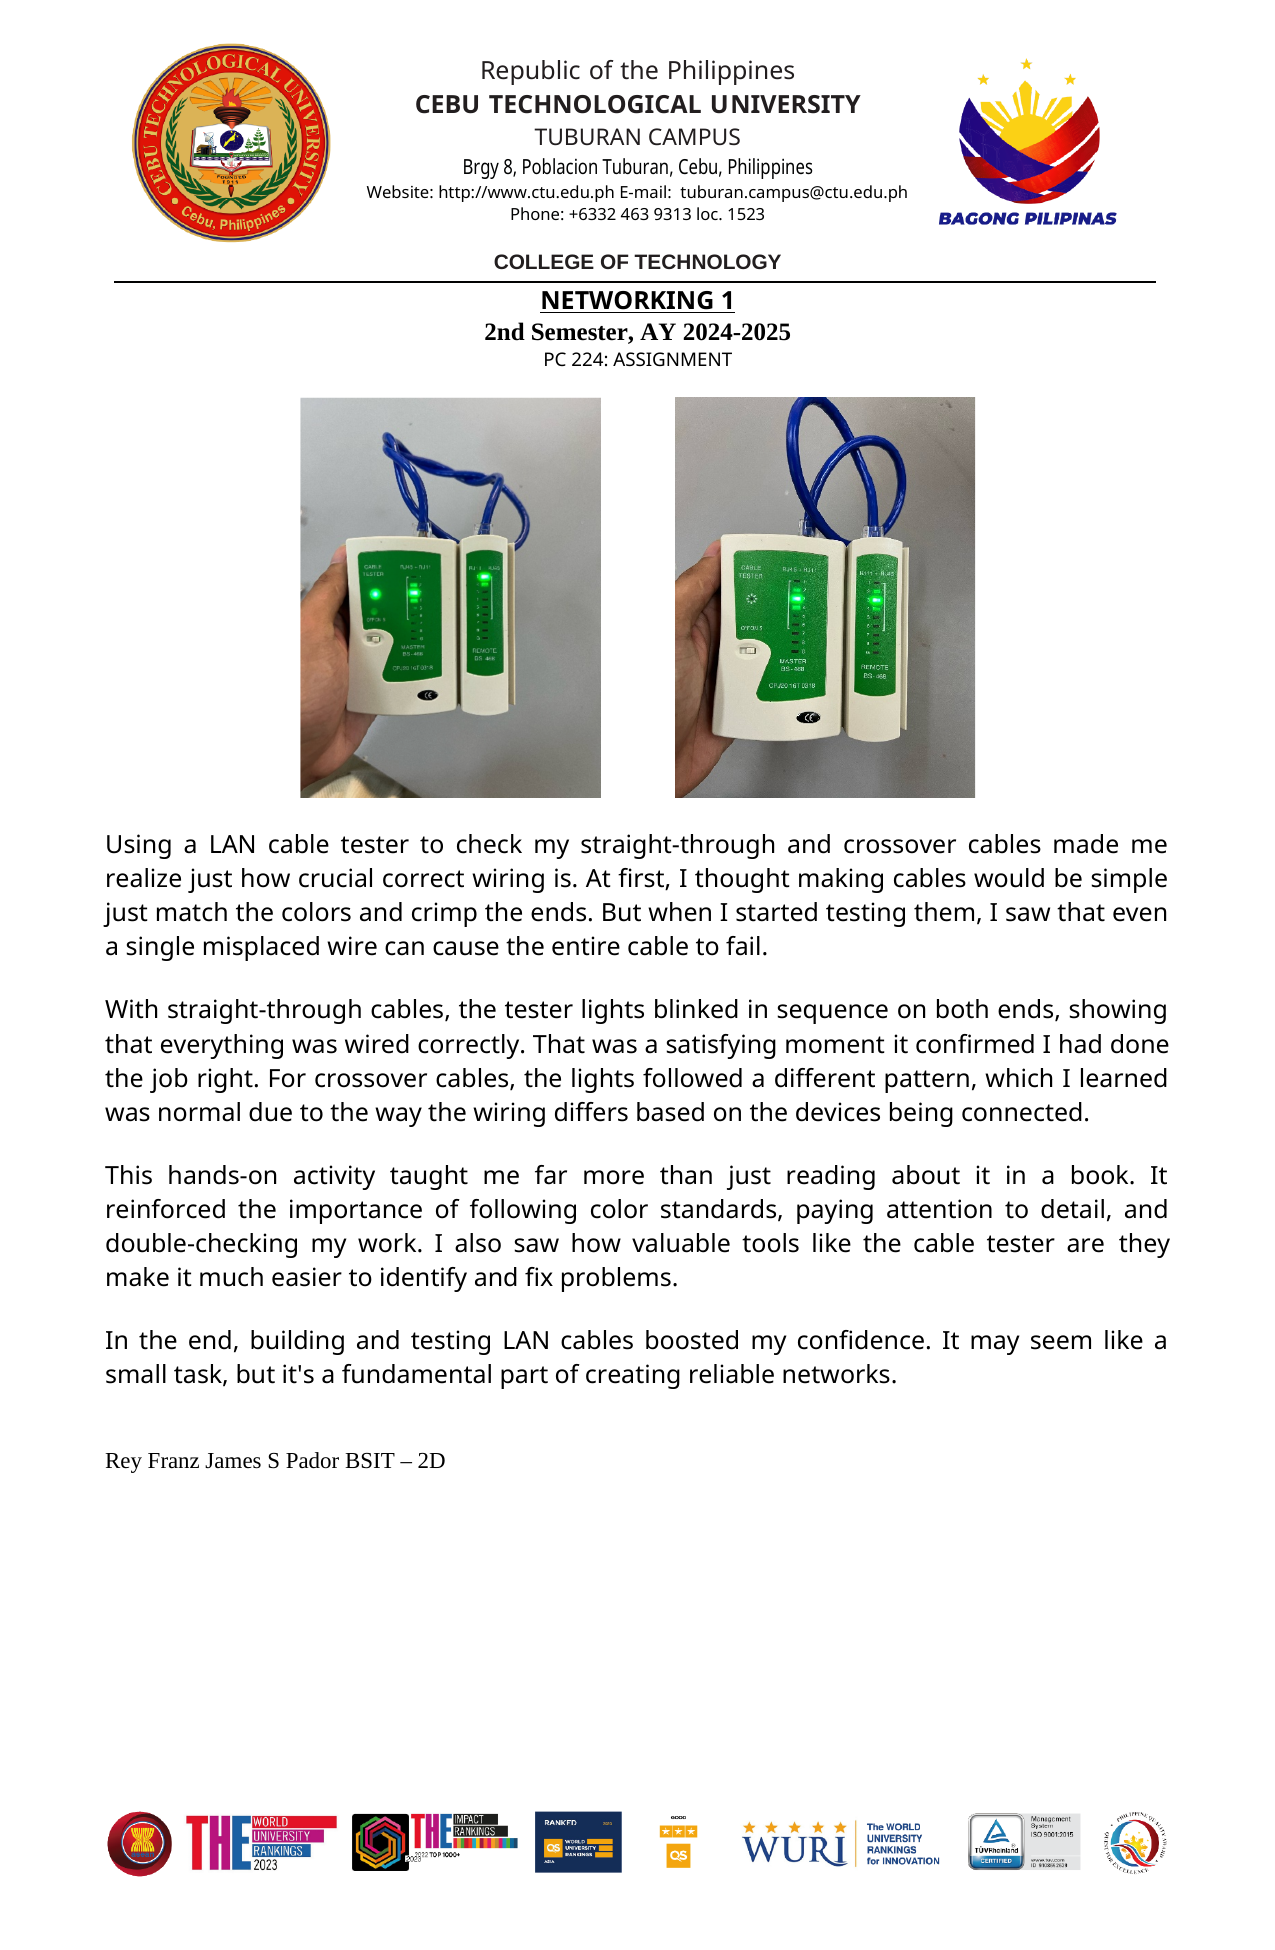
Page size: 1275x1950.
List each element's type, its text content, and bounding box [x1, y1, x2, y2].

picture [675, 397, 976, 798]
picture [127, 27, 1138, 261]
text With straight-through cables, the tester lights blinked in sequence on both ends, showing that everything was wired correctly. That was a satisfying moment it confirmed I had done the job right. For crossover cables, the lights followed a different pattern, which I learned was normal due to the way the wiring differs based on the devices being connected. [105, 992, 1170, 1128]
picture [301, 398, 601, 798]
text NETWORKING 1 [105, 276, 1170, 317]
text This hands-on activity taught me far more than just reading about it in a book. It reinforced the importance of following color standards, paying attention to detail, and double-checking my work. I also saw how valuable tools like the cable tester are they make it much easier to identify and fix problems. [105, 1158, 1170, 1294]
text Using a LAN cable tester to check my straight-through and crossover cables made me realize just how crucial correct wiring is. At first, I thought making cables would be simple just match the colors and crimp the ends. But when I started testing them, I saw that even a single misplaced wire can cause the entire cable to fail. [105, 827, 1170, 963]
text In the end, building and testing LAN cables boosted my confidence. It may seem like a small task, but it's a fundamental part of creating reliable networks. [105, 1323, 1170, 1391]
text 2nd Semester, AY 2024-2025 PC 224: ASSIGNMENT [105, 317, 1170, 371]
text Rey Franz James S Pador BSIT – 2D [105, 1447, 1170, 1473]
picture [105, 1806, 1171, 1879]
